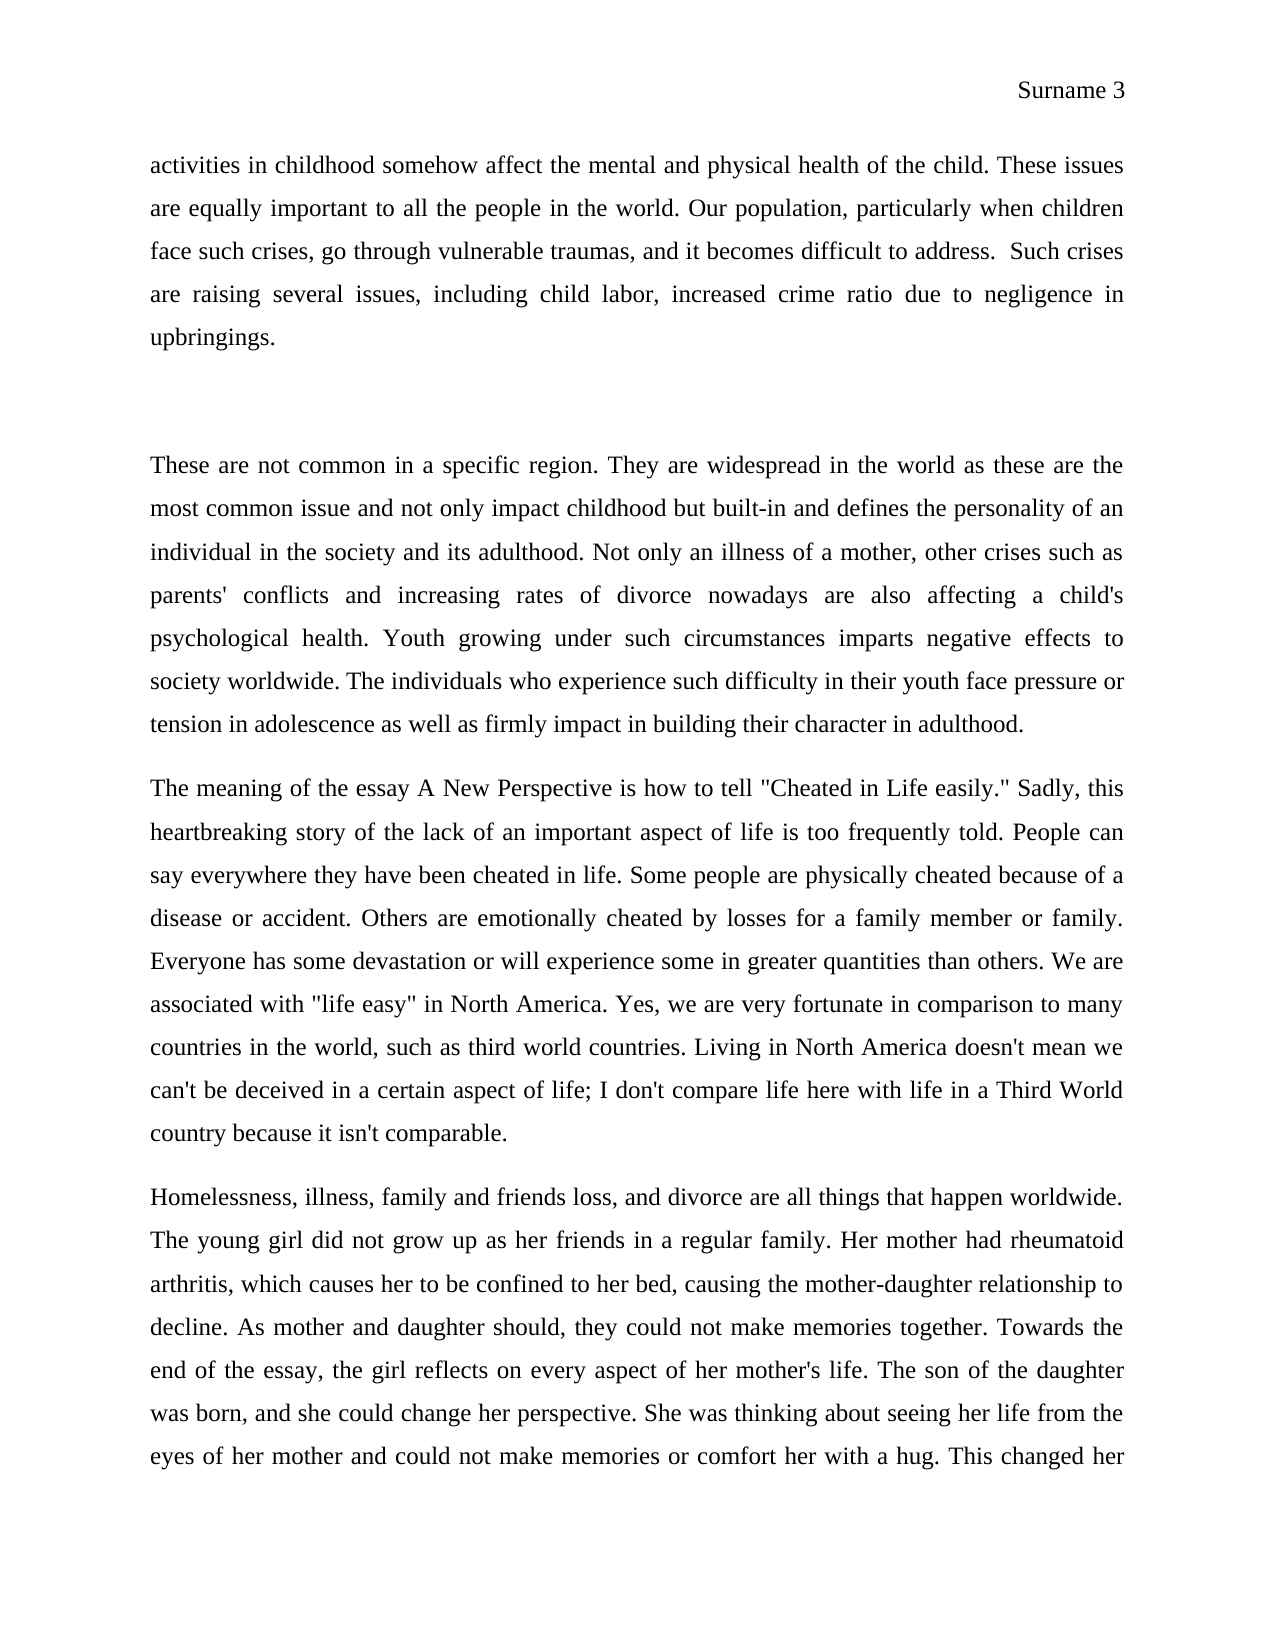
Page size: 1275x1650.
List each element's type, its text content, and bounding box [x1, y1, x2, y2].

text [150, 1182, 1125, 1470]
text The meaning of the essay A New Perspective is how to tell "Cheated in Life easily." Sadly, this heartbreaking story of the lack of an important aspect of life is too frequently told. People can say everywhere they have been cheated in life. Some people are physically cheated because of a disease or accident. Others are emotionally cheated by losses for a family member or family. Everyone has some devastation or will experience some in greater quantities than others. We are associated with "life easy" in North America. Yes, we are very fortunate in comparison to many countries in the world, such as third world countries. Living in North America doesn't mean we can't be deceived in a certain aspect of life; I don't compare life here with life in a Third World country because it isn't comparable. [150, 773, 1125, 1147]
text These are not common in a specific region. They are widespread in the world as these are the most common issue and not only impact childhood but built-in and defines the personality of an individual in the society and its adulthood. Not only an illness of a mother, other crises such as parents' conflicts and increasing rates of divorce nowadays are also affecting a child's psychological health. Youth growing under such circumstances imparts negative effects to society worldwide. The individuals who experience such difficulty in their youth face pressure or tension in adolescence as well as firmly impact in building their character in adulthood. [150, 450, 1125, 738]
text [150, 150, 1125, 351]
